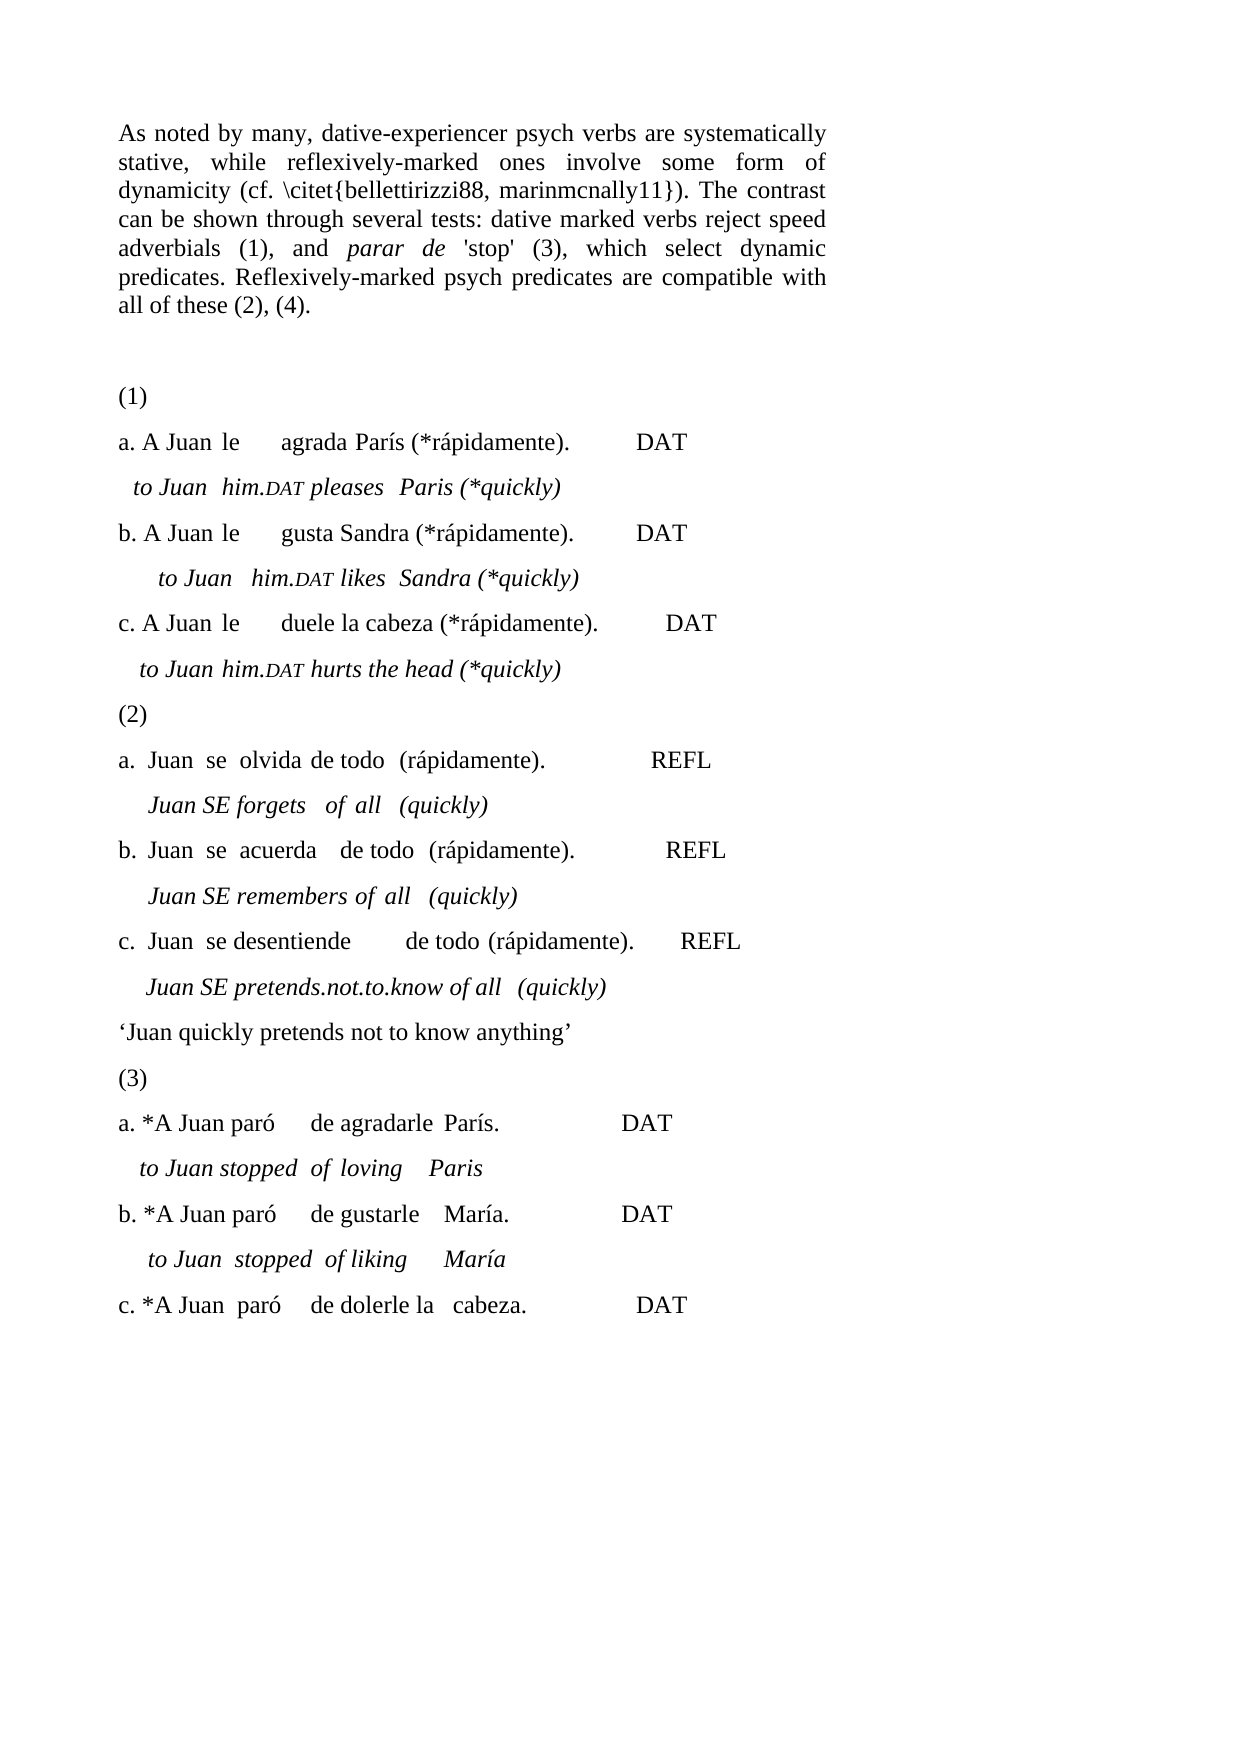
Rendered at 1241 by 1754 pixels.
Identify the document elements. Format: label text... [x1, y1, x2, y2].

text a. A Juan le agrada París (*rápidamente). DAT [118, 427, 827, 456]
text As noted by many, dative-experiencer psych verbs are systematically stative, while reflexively-marked ones involve some form of dynamicity (cf. \citet{bellettirizzi88, marinmcnally11}). The contrast can be shown through several tests: dative marked verbs reject speed adverbials (1), and parar de 'stop' (3), which select dynamic predicates. Reflexively-marked psych predicates are compatible with all of these (2), (4). [118, 118, 827, 319]
text Juan SE pretends.not.to.know of all (quickly) [118, 972, 827, 1001]
text c. *A Juan paró de dolerle la cabeza. DAT [118, 1290, 827, 1318]
text to Juan stopped of loving Paris [118, 1153, 827, 1182]
text (1) [118, 381, 827, 410]
text a. *A Juan paró de agradarle París. DAT [118, 1108, 827, 1137]
text to Juan him.dat hurts the head (*quickly) [118, 654, 827, 683]
text to Juan stopped of liking María [118, 1244, 827, 1273]
text a. Juan se olvida de todo (rápidamente). REFL [118, 745, 827, 773]
text Juan SE remembers of all (quickly) [118, 881, 827, 910]
text to Juan him.dat likes Sandra (*quickly) [118, 563, 827, 592]
text to Juan him.dat pleases Paris (*quickly) [118, 472, 827, 501]
text b. Juan se acuerda de todo (rápidamente). REFL [118, 836, 827, 864]
text Juan SE forgets of all (quickly) [118, 790, 827, 819]
text b. A Juan le gusta Sandra (*rápidamente). DAT [118, 518, 827, 546]
text ‘Juan quickly pretends not to know anything’ [118, 1017, 827, 1046]
text c. Juan se desentiende de todo (rápidamente). REFL [118, 926, 827, 955]
text (3) [118, 1063, 827, 1091]
text c. A Juan le duele la cabeza (*rápidamente). DAT [118, 608, 827, 637]
text (2) [118, 699, 827, 728]
text b. *A Juan paró de gustarle María. DAT [118, 1199, 827, 1228]
